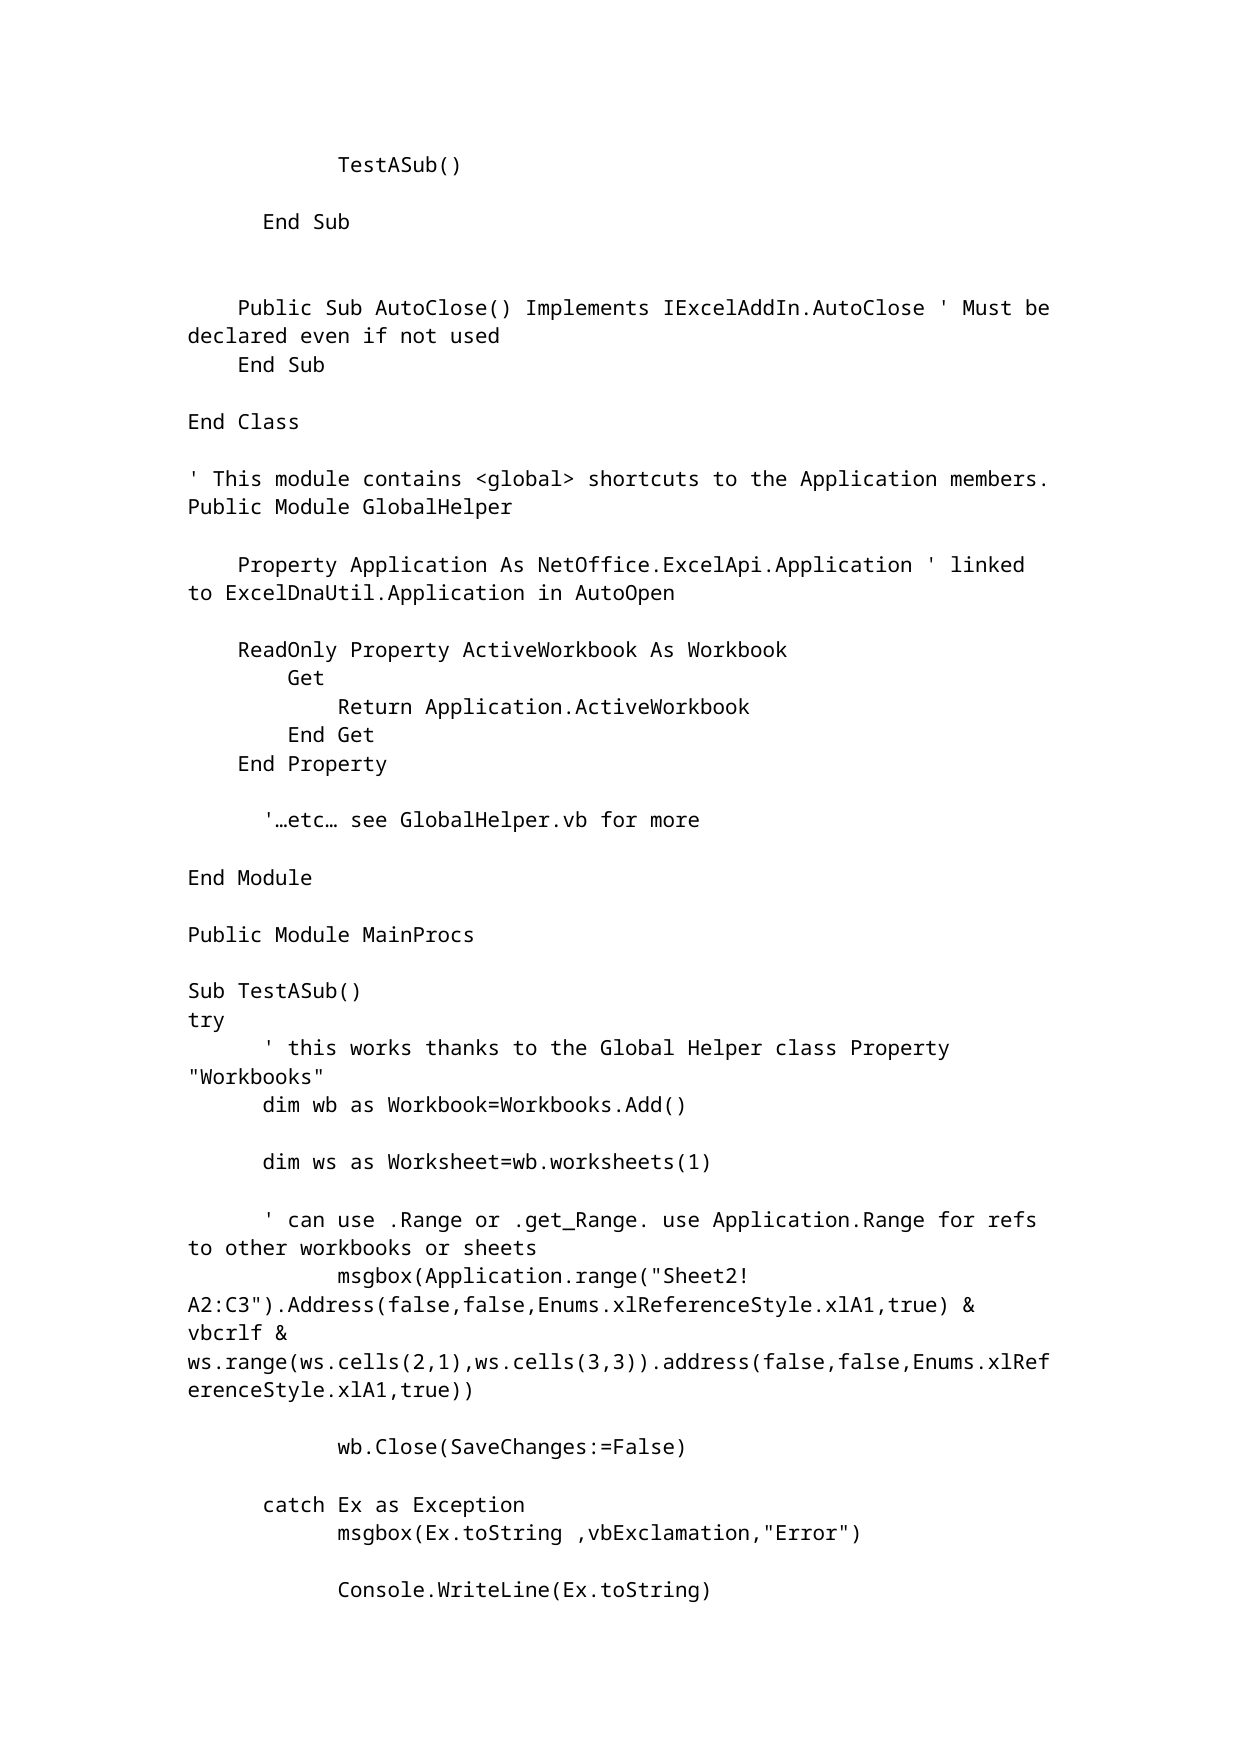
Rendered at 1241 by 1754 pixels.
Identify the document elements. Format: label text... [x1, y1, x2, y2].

text Return Application.ActiveWorkbook [187, 692, 1053, 720]
text dim ws as Worksheet=wb.worksheets(1) [187, 1147, 1053, 1176]
text ' can use .Range or .get_Range. use Application.Range for refs to other workbooks or sheets [187, 1205, 1053, 1262]
text Sub TestASub() [187, 977, 1053, 1005]
text msgbox(Application.range("Sheet2!A2:C3").Address(false,false,Enums.xlReferenceStyle.xlA1,true) & vbcrlf & ws.range(ws.cells(2,1),ws.cells(3,3)).address(false,false,Enums.xlReferenceStyle.xlA1,true)) [187, 1262, 1053, 1404]
text End Sub [187, 350, 1053, 378]
text ' This module contains <global> shortcuts to the Application members. [187, 464, 1053, 492]
text TestASub() [187, 150, 1053, 178]
text Property Application As NetOffice.ExcelApi.Application ' linked to ExcelDnaUtil.Application in AutoOpen [187, 550, 1053, 607]
text dim wb as Workbook=Workbooks.Add() [187, 1090, 1053, 1119]
text try [187, 1005, 1053, 1033]
text End Property [187, 749, 1053, 777]
text End Sub [187, 207, 1053, 235]
text '…etc… see GlobalHelper.vb for more [187, 806, 1053, 834]
text Public Sub AutoClose() Implements IExcelAddIn.AutoClose ' Must be declared even if not used [187, 293, 1053, 350]
text Get [187, 663, 1053, 692]
text wb.Close(SaveChanges:=False) [187, 1432, 1053, 1461]
text End Module [187, 863, 1053, 891]
text Public Module GlobalHelper [187, 492, 1053, 521]
text End Class [187, 407, 1053, 435]
text catch Ex as Exception [187, 1490, 1053, 1518]
text ReadOnly Property ActiveWorkbook As Workbook [187, 635, 1053, 663]
text msgbox(Ex.toString ,vbExclamation,"Error") [187, 1518, 1053, 1547]
text ' this works thanks to the Global Helper class Property "Workbooks" [187, 1033, 1053, 1090]
text Public Module MainProcs [187, 920, 1053, 948]
text End Get [187, 720, 1053, 749]
text Console.WriteLine(Ex.toString) [187, 1575, 1053, 1604]
